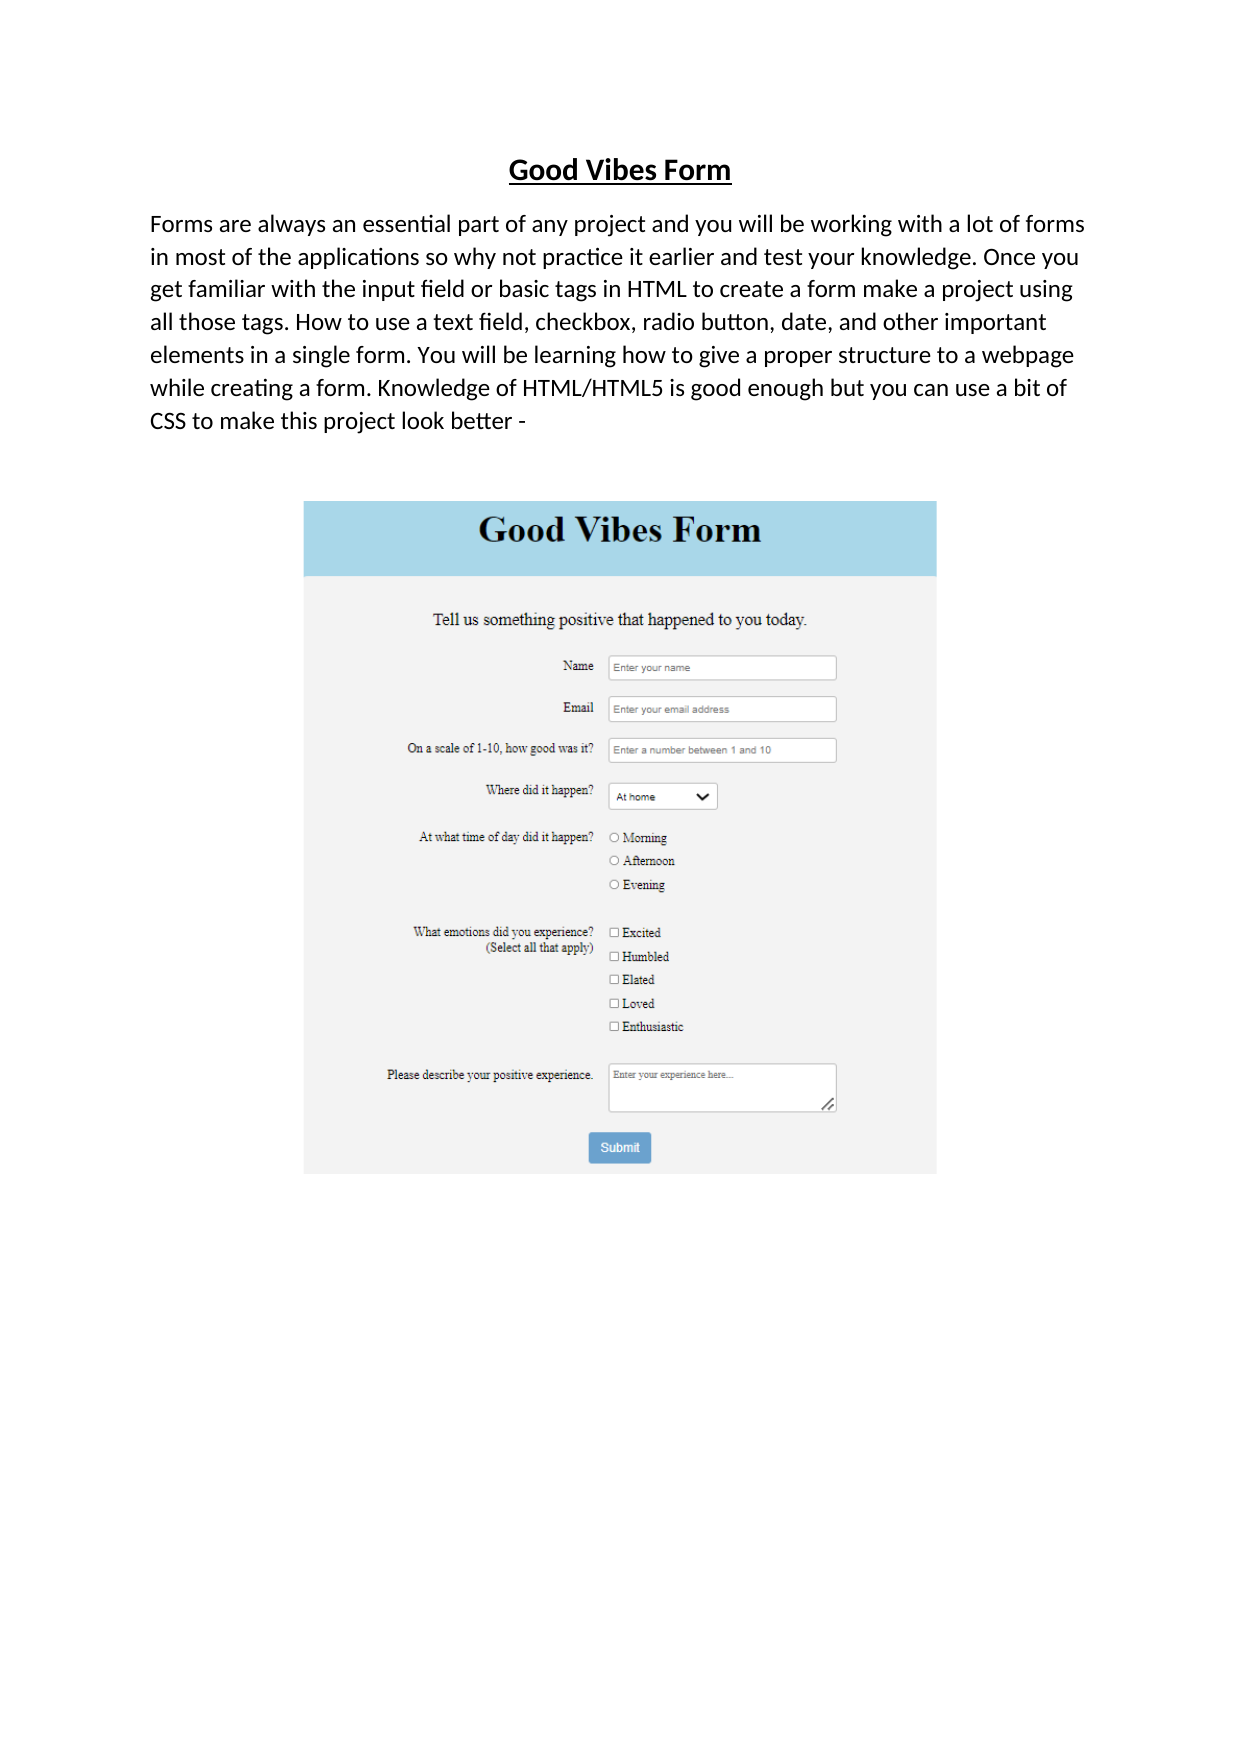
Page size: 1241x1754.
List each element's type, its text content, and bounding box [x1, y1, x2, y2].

text Good Vibes Form [150, 150, 1090, 188]
text Forms are always an essential part of any project and you will be working with a lot of forms in most of the applications so why not practice it earlier and test your knowledge. Once you get familiar with the input field or basic tags in HTML to create a form make a project using all those tags. How to use a text field, checkbox, radio button, date, and other important elements in a single form. You will be learning how to give a proper structure to a webpage while creating a form. Knowledge of HTML/HTML5 is good enough but you can use a bit of CSS to make this project look better - [150, 208, 1090, 436]
picture [303, 501, 937, 1174]
